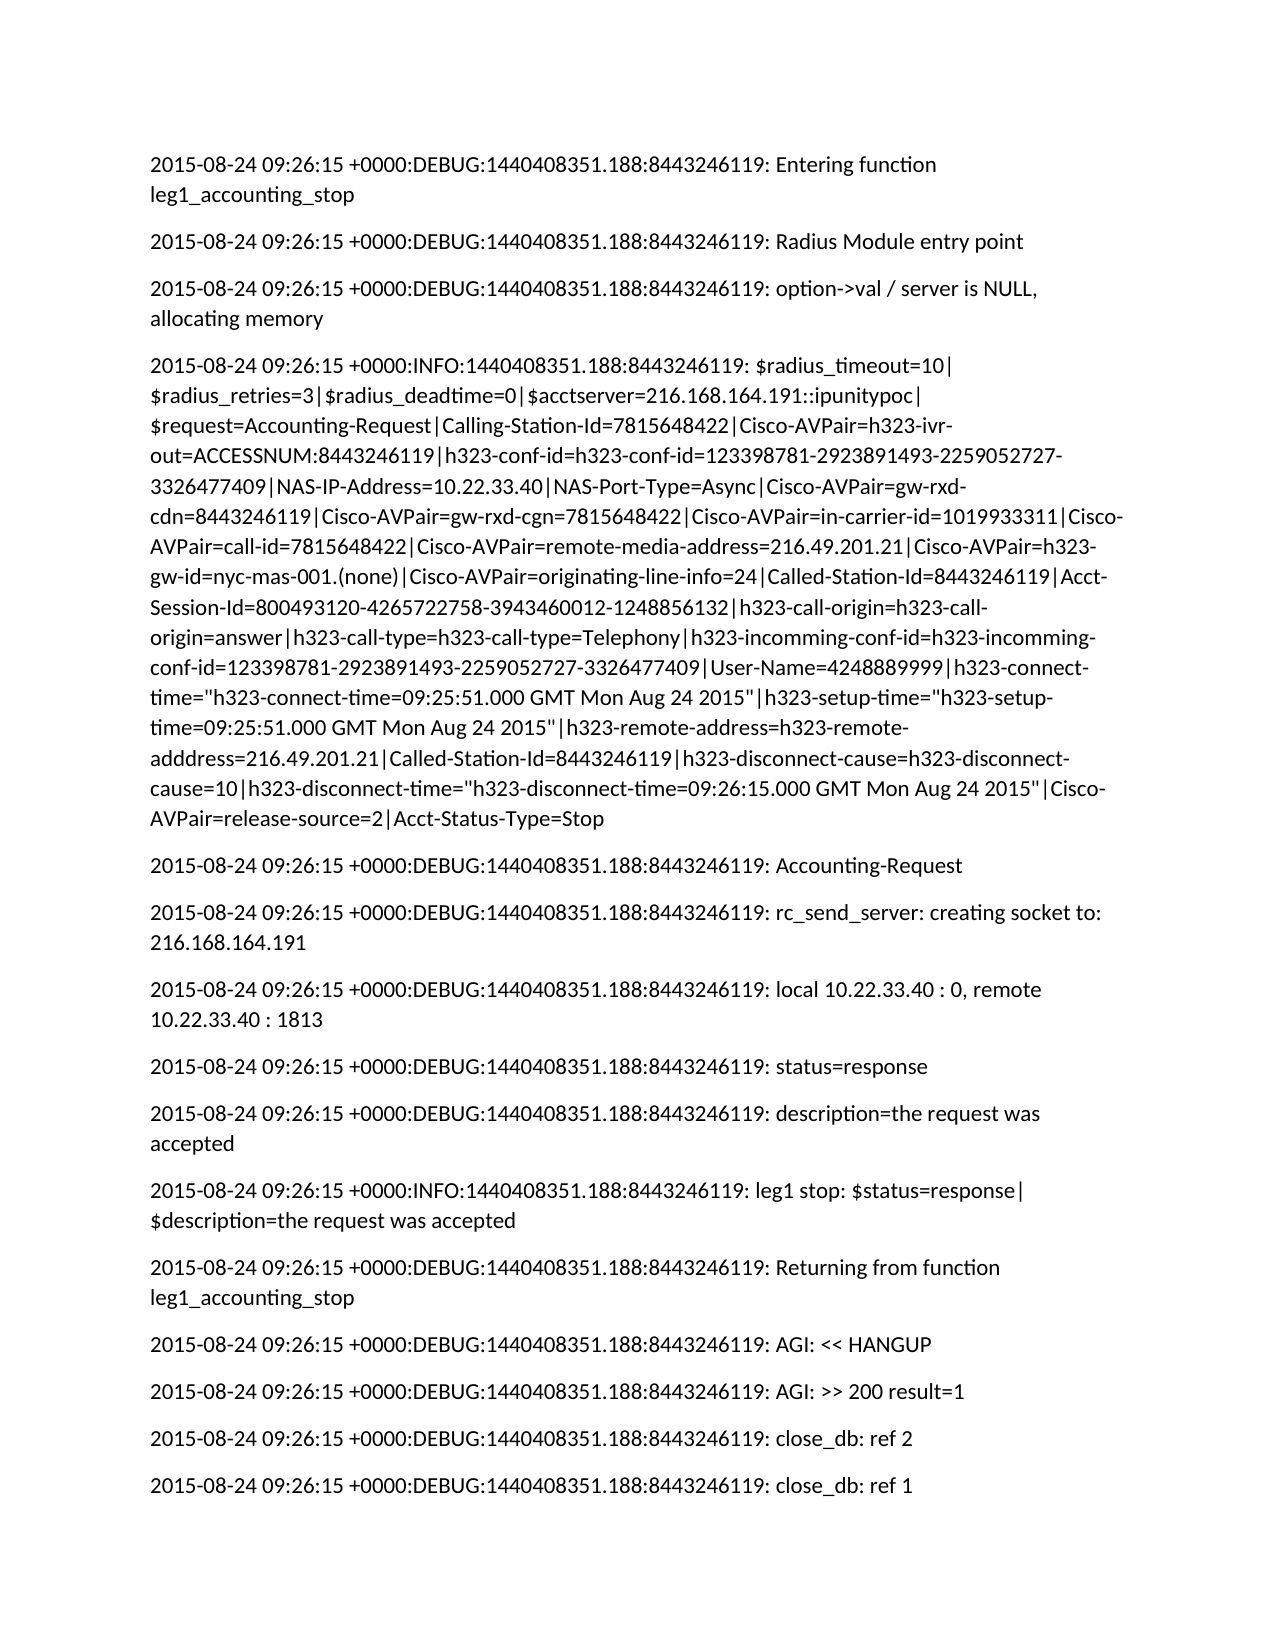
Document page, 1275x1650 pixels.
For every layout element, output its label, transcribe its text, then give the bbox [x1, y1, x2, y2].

text 2015-08-24 09:26:15 +0000:INFO:1440408351.188:8443246119: leg1 stop: $status=response|$description=the request was accepted [150, 1176, 1125, 1234]
text 2015-08-24 09:26:15 +0000:DEBUG:1440408351.188:8443246119: Accounting-Request [150, 851, 1125, 879]
text 2015-08-24 09:26:15 +0000:DEBUG:1440408351.188:8443246119: Entering function leg1_accounting_stop [150, 150, 1125, 208]
text 2015-08-24 09:26:15 +0000:INFO:1440408351.188:8443246119: $radius_timeout=10|$radius_retries=3|$radius_deadtime=0|$acctserver=216.168.164.191::ipunitypoc|$request=Accounting-Request|Calling-Station-Id=7815648422|Cisco-AVPair=h323-ivr-out=ACCESSNUM:8443246119|h323-conf-id=h323-conf-id=123398781-2923891493-2259052727-3326477409|NAS-IP-Address=10.22.33.40|NAS-Port-Type=Async|Cisco-AVPair=gw-rxd-cdn=8443246119|Cisco-AVPair=gw-rxd-cgn=7815648422|Cisco-AVPair=in-carrier-id=1019933311|Cisco-AVPair=call-id=7815648422|Cisco-AVPair=remote-media-address=216.49.201.21|Cisco-AVPair=h323-gw-id=nyc-mas-001.(none)|Cisco-AVPair=originating-line-info=24|Called-Station-Id=8443246119|Acct-Session-Id=800493120-4265722758-3943460012-1248856132|h323-call-origin=h323-call-origin=answer|h323-call-type=h323-call-type=Telephony|h323-incomming-conf-id=h323-incomming-conf-id=123398781-2923891493-2259052727-3326477409|User-Name=4248889999|h323-connect-time="h323-connect-time=09:25:51.000 GMT Mon Aug 24 2015"|h323-setup-time="h323-setup-time=09:25:51.000 GMT Mon Aug 24 2015"|h323-remote-address=h323-remote-adddress=216.49.201.21|Called-Station-Id=8443246119|h323-disconnect-cause=h323-disconnect-cause=10|h323-disconnect-time="h323-disconnect-time=09:26:15.000 GMT Mon Aug 24 2015"|Cisco-AVPair=release-source=2|Acct-Status-Type=Stop [150, 351, 1125, 832]
text 2015-08-24 09:26:15 +0000:DEBUG:1440408351.188:8443246119: AGI: << HANGUP [150, 1330, 1125, 1358]
text 2015-08-24 09:26:15 +0000:DEBUG:1440408351.188:8443246119: Radius Module entry point [150, 227, 1125, 255]
text 2015-08-24 09:26:15 +0000:DEBUG:1440408351.188:8443246119: Returning from function leg1_accounting_stop [150, 1253, 1125, 1311]
text 2015-08-24 09:26:15 +0000:DEBUG:1440408351.188:8443246119: rc_send_server: creating socket to: 216.168.164.191 [150, 898, 1125, 956]
text 2015-08-24 09:26:15 +0000:DEBUG:1440408351.188:8443246119: status=response [150, 1052, 1125, 1080]
text 2015-08-24 09:26:15 +0000:DEBUG:1440408351.188:8443246119: local 10.22.33.40 : 0, remote 10.22.33.40 : 1813 [150, 975, 1125, 1033]
text 2015-08-24 09:26:15 +0000:DEBUG:1440408351.188:8443246119: AGI: >> 200 result=1 [150, 1377, 1125, 1405]
text 2015-08-24 09:26:15 +0000:DEBUG:1440408351.188:8443246119: close_db: ref 1 [150, 1471, 1125, 1499]
text 2015-08-24 09:26:15 +0000:DEBUG:1440408351.188:8443246119: option->val / server is NULL, allocating memory [150, 274, 1125, 332]
text 2015-08-24 09:26:15 +0000:DEBUG:1440408351.188:8443246119: description=the request was accepted [150, 1099, 1125, 1157]
text 2015-08-24 09:26:15 +0000:DEBUG:1440408351.188:8443246119: close_db: ref 2 [150, 1424, 1125, 1452]
